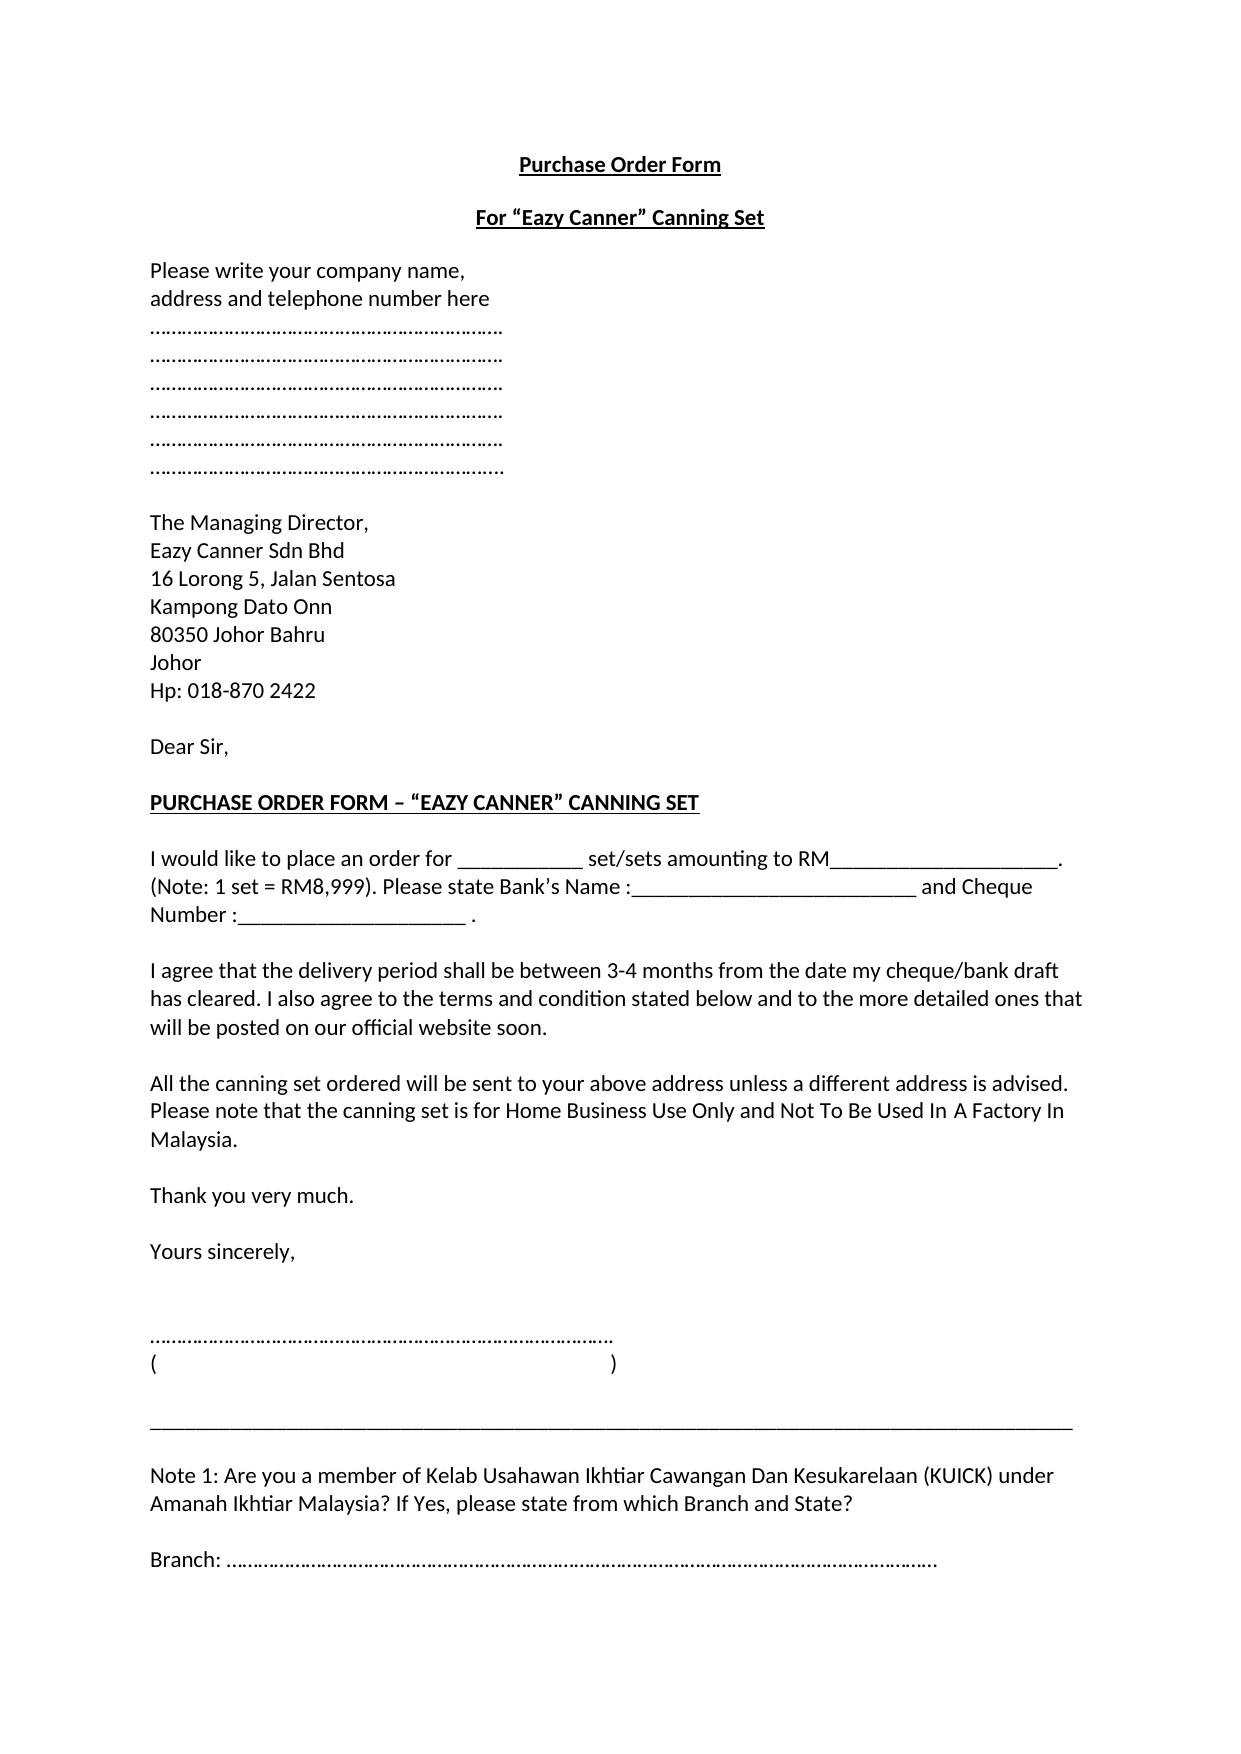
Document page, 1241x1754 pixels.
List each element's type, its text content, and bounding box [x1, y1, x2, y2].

text All the canning set ordered will be sent to your above address unless a different address is advised. [150, 1069, 1090, 1097]
text I would like to place an order for ___________ set/sets amounting to RM____________________. [150, 844, 1090, 872]
text Kampong Dato Onn [150, 592, 1090, 620]
text address and telephone number here [150, 284, 1090, 312]
text The Managing Director, [150, 508, 1090, 536]
text Hp: 018-870 2422 [150, 676, 1090, 704]
text (Note: 1 set = RM8,999). Please state Bank’s Name :_________________________ and Cheque Number :____________________ . [150, 872, 1090, 928]
text …………………………………………………………. [150, 368, 1090, 396]
text PURCHASE ORDER FORM – “EAZY CANNER” CANNING SET [150, 788, 1090, 816]
text Please note that the canning set is for Home Business Use Only and Not To Be Used In A Factory In Malaysia. [150, 1097, 1090, 1153]
text 80350 Johor Bahru [150, 620, 1090, 648]
text Note 1: Are you a member of Kelab Usahawan Ikhtiar Cawangan Dan Kesukarelaan (KUICK) under Amanah Ikhtiar Malaysia? If Yes, please state from which Branch and State? [150, 1461, 1090, 1517]
text Yours sincerely, [150, 1237, 1090, 1265]
text Eazy Canner Sdn Bhd [150, 536, 1090, 564]
text ……………………………………………………….... [150, 452, 1090, 480]
text Johor [150, 648, 1090, 676]
text Please write your company name, [150, 256, 1090, 284]
text I agree that the delivery period shall be between 3-4 months from the date my cheque/bank draft has cleared. I also agree to the terms and condition stated below and to the more detailed ones that will be posted on our official website soon. [150, 957, 1090, 1041]
text ……………………………………………………………………………. [150, 1321, 1090, 1349]
text _________________________________________________________________________________ [150, 1405, 1090, 1433]
text …………………………………………………………. [150, 424, 1090, 452]
text Dear Sir, [150, 732, 1090, 760]
text 16 Lorong 5, Jalan Sentosa [150, 564, 1090, 592]
text ( ) [150, 1349, 1090, 1377]
text Thank you very much. [150, 1181, 1090, 1209]
text Branch: ……………………………………………………………………………………………………………………… [150, 1545, 1090, 1573]
text …………………………………………………………. [150, 340, 1090, 368]
text Purchase Order Form [150, 150, 1090, 178]
text For “Eazy Canner” Canning Set [150, 203, 1090, 231]
text …………………………………………………………. [150, 396, 1090, 424]
text …………………………………………………………. [150, 312, 1090, 340]
